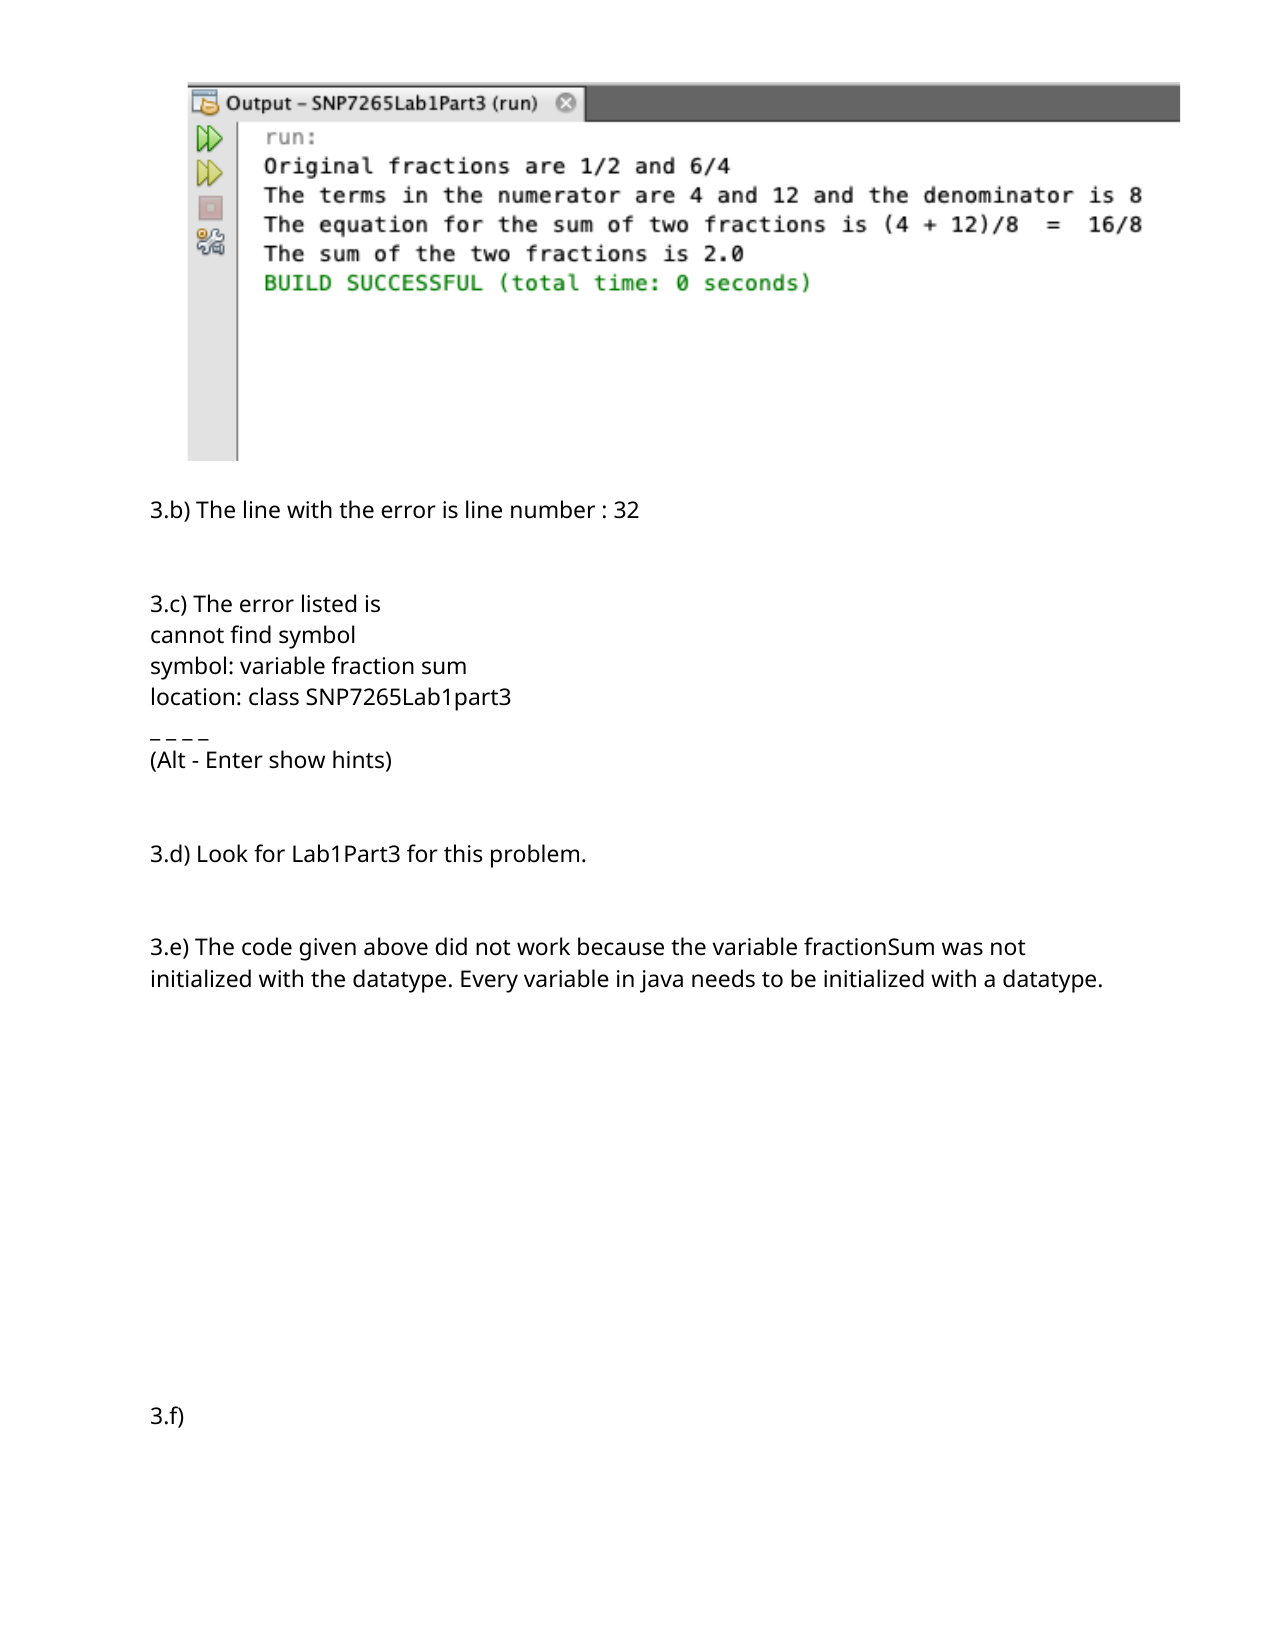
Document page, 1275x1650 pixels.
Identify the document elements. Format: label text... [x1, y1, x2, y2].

text symbol: variable fraction sum [150, 650, 1125, 681]
text 3.f) [150, 1400, 1125, 1431]
text 3.b) The line with the error is line number : 32 [150, 275, 1125, 525]
picture [187, 82, 1180, 461]
text cannot find symbol [150, 619, 1125, 650]
text (Alt - Enter show hints) [150, 744, 1125, 775]
text 3.e) The code given above did not work because the variable fractionSum was not initialized with the datatype. Every variable in java needs to be initialized with a datatype. [150, 931, 1125, 994]
text location: class SNP7265Lab1part3 [150, 681, 1125, 712]
text _ _ _ _ [150, 712, 1125, 744]
text 3.c) The error listed is [150, 587, 1125, 619]
text 3.d) Look for Lab1Part3 for this problem. [150, 837, 1125, 869]
